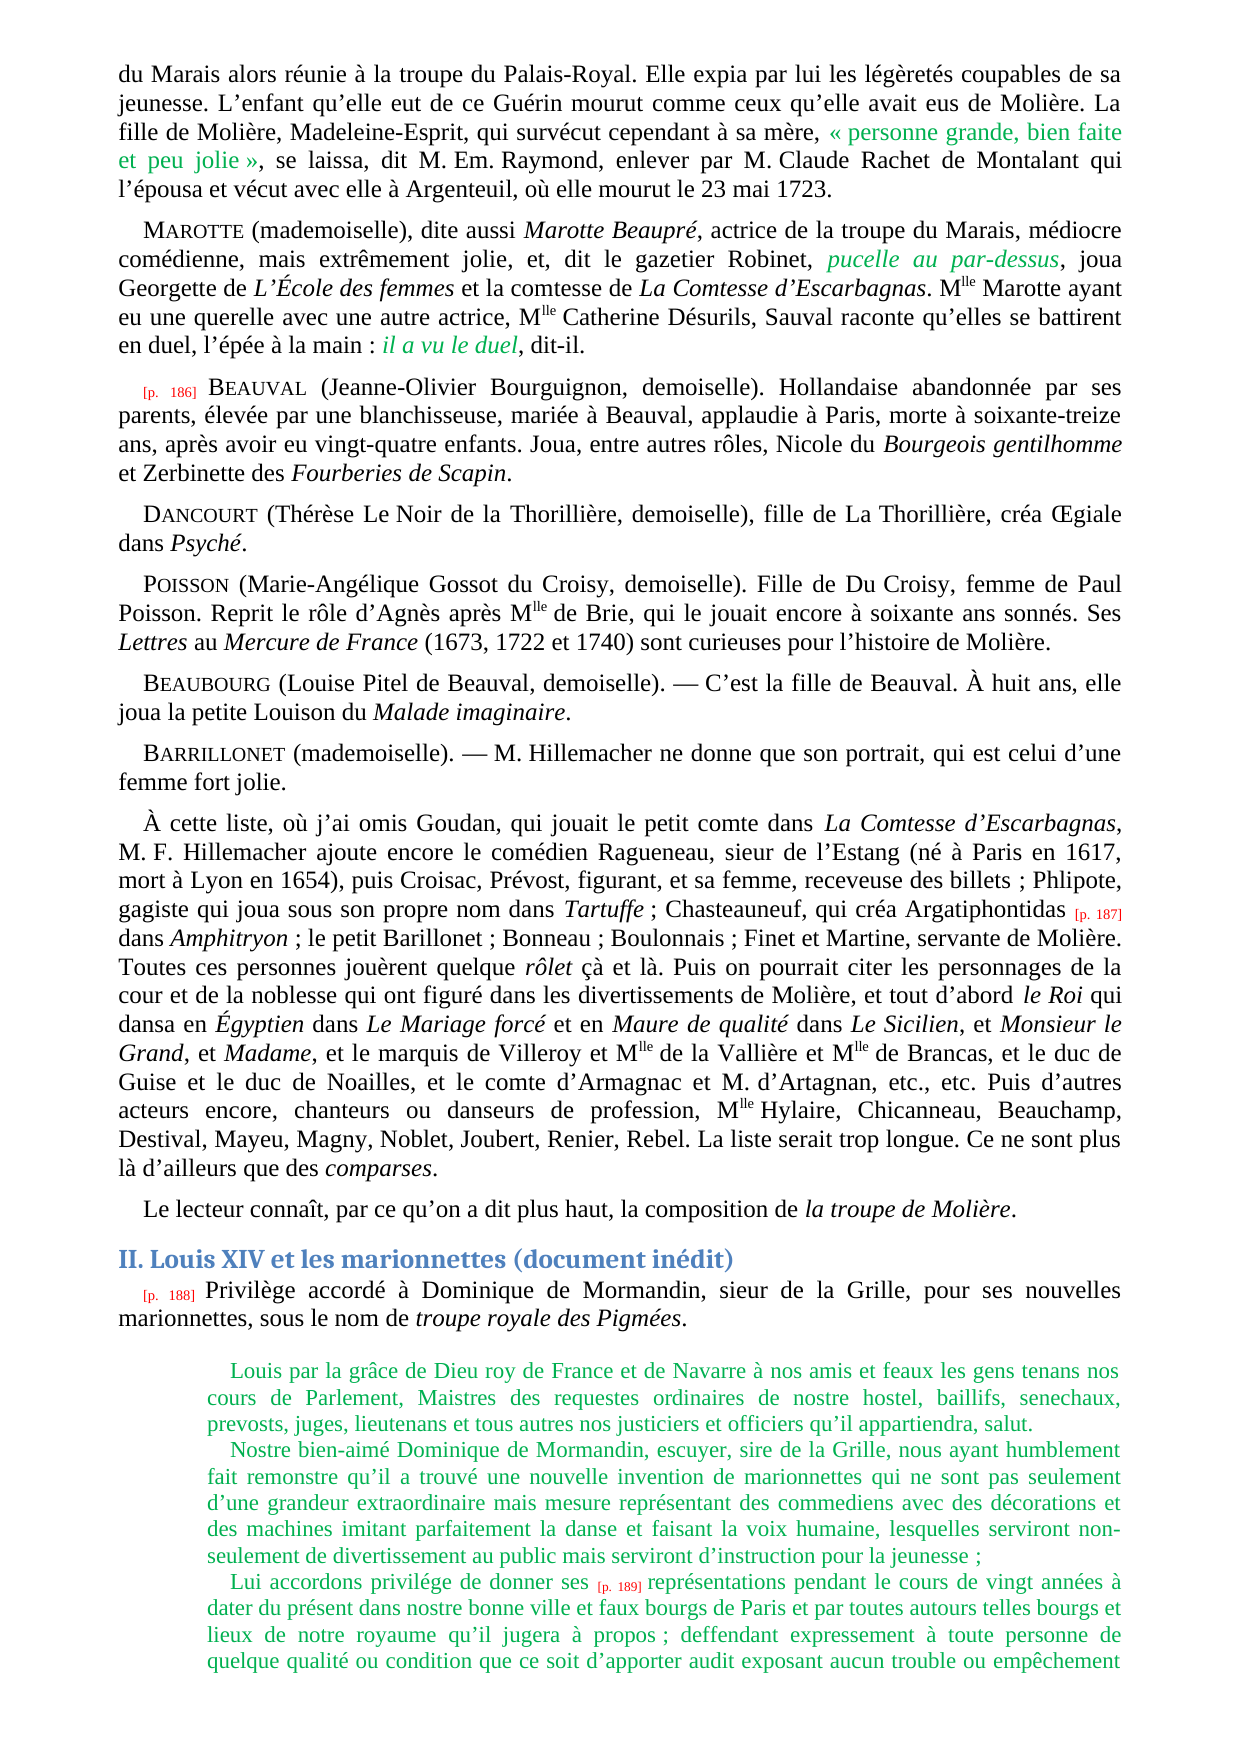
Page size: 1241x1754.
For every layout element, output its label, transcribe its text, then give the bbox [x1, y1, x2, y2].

text Poisson (Marie-Angélique Gossot du Croisy, demoiselle). Fille de Du Croisy, femme de Paul Poisson. Reprit le rôle d’Agnès après Mlle de Brie, qui le jouait encore à soixante ans sonnés. Ses Lettres au Mercure de France (1673, 1722 et 1740) sont curieuses pour l’histoire de Molière. [118, 569, 1122, 655]
text Marotte (mademoiselle), dite aussi Marotte Beaupré, actrice de la troupe du Marais, médiocre comédienne, mais extrêmement jolie, et, dit le gazetier Robinet, pucelle au par-dessus, joua Georgette de L’École des femmes et la comtesse de La Comtesse d’Escarbagnas. Mlle Marotte ayant eu une querelle avec une autre actrice, Mlle Catherine Désurils, Sauval raconte qu’elles se battirent en duel, l’épée à la main : il a vu le duel, dit-il. [118, 215, 1122, 359]
text Le lecteur connaît, par ce qu’on a dit plus haut, la composition de la troupe de Molière. [118, 1194, 1122, 1223]
text Barrillonet (mademoiselle). — M. Hillemacher ne donne que son portrait, qui est celui d’une femme fort jolie. [118, 738, 1122, 795]
text Dancourt (Thérèse Le Noir de la Thorillière, demoiselle), fille de La Thorillière, créa Œgiale dans Psyché. [118, 499, 1122, 557]
text Beaubourg (Louise Pitel de Beauval, demoiselle). — C’est la fille de Beauval. À huit ans, elle joua la petite Louison du Malade imaginaire. [118, 668, 1122, 725]
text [207, 1568, 1122, 1673]
text [p. 186] Beauval (Jeanne-Olivier Bourguignon, demoiselle). Hollandaise abandonnée par ses parents, élevée par une blanchisseuse, mariée à Beauval, applaudie à Paris, morte à soixante-treize ans, après avoir eu vingt-quatre enfants. Joua, entre autres rôles, Nicole du Bourgeois gentilhomme et Zerbinette des Fourberies de Scapin. [118, 372, 1122, 487]
subtitle II. Louis XIV et les marionnettes (document inédit) [118, 1244, 1122, 1275]
text Molière (Armande-Grésinde-Claire-Élisabeth Béjart, demoiselle), la plus jeune des filles de Joseph Béjart. — Née vers 1643, morte le [p. 185] 30 novembre 1700. Elle ne joua, sans doute, la comédie qu’après son mariage qui eut lieu le 20 février 1662. Le Registre de La Grange mentionne son nom pour la première fois le 9 juin de cette même année. Grésinde, nom emprunté à un roman, fut son nom de théâtre. « Elle avait la taille médiocre, mais un air engageant », dit Mlle Poisson, en parlant d’elle. Lorsque Molière fut mort, abreuvé de chagrins, la Molière épousa, quatre ans après, le 31 mai 1677, un certain Isaac-François Guérin, sieur d’Estriché ou du Trichet, acteur de la troupe du Marais alors réunie à la troupe du Palais-Royal. Elle expia par lui les légèretés coupables de sa jeunesse. L’enfant qu’elle eut de ce Guérin mourut comme ceux qu’elle avait eus de Molière. La fille de Molière, Madeleine-Esprit, qui survécut cependant à sa mère, « personne grande, bien faite et peu jolie », se laissa, dit M. Em. Raymond, enlever par M. Claude Rachet de Montalant qui l’épousa et vécut avec elle à Argenteuil, où elle mourut le 23 mai 1723. [118, 59, 1122, 203]
text [p. 188] Privilège accordé à Dominique de Mormandin, sieur de la Grille, pour ses nouvelles marionnettes, sous le nom de troupe royale des Pigmées. [118, 1275, 1122, 1332]
text Nostre bien-aimé Dominique de Mormandin, escuyer, sire de la Grille, nous ayant humblement fait remonstre qu’il a trouvé une nouvelle invention de marionnettes qui ne sont pas seulement d’une grandeur extraordinaire mais mesure représentant des commediens avec des décorations et des machines imitant parfaitement la danse et faisant la voix humaine, lesquelles serviront non-seulement de divertissement au public mais serviront d’instruction pour la jeunesse ; [207, 1436, 1122, 1568]
text Louis par la grâce de Dieu roy de France et de Navarre à nos amis et feaux les gens tenans nos cours de Parlement, Maistres des requestes ordinaires de nostre hostel, baillifs, senechaux, prevosts, juges, lieutenans et tous autres nos justiciers et officiers qu’il appartiendra, salut. [207, 1357, 1122, 1436]
text À cette liste, où j’ai omis Goudan, qui jouait le petit comte dans La Comtesse d’Escarbagnas, M. F. Hillemacher ajoute encore le comédien Ragueneau, sieur de l’Estang (né à Paris en 1617, mort à Lyon en 1654), puis Croisac, Prévost, figurant, et sa femme, receveuse des billets ; Phlipote, gagiste qui joua sous son propre nom dans Tartuffe ; Chasteauneuf, qui créa Argatiphontidas [p. 187] dans Amphitryon ; le petit Barillonet ; Bonneau ; Boulonnais ; Finet et Martine, servante de Molière. Toutes ces personnes jouèrent quelque rôlet çà et là. Puis on pourrait citer les personnages de la cour et de la noblesse qui ont figuré dans les divertissements de Molière, et tout d’abord le Roi qui dansa en Égyptien dans Le Mariage forcé et en Maure de qualité dans Le Sicilien, et Monsieur le Grand, et Madame, et le marquis de Villeroy et Mlle de la Vallière et Mlle de Brancas, et le duc de Guise et le duc de Noailles, et le comte d’Armagnac et M. d’Artagnan, etc., etc. Puis d’autres acteurs encore, chanteurs ou danseurs de profession, Mlle Hylaire, Chicanneau, Beauchamp, Destival, Mayeu, Magny, Noblet, Joubert, Renier, Rebel. La liste serait trop longue. Ce ne sont plus là d’ailleurs que des comparses. [118, 808, 1122, 1182]
